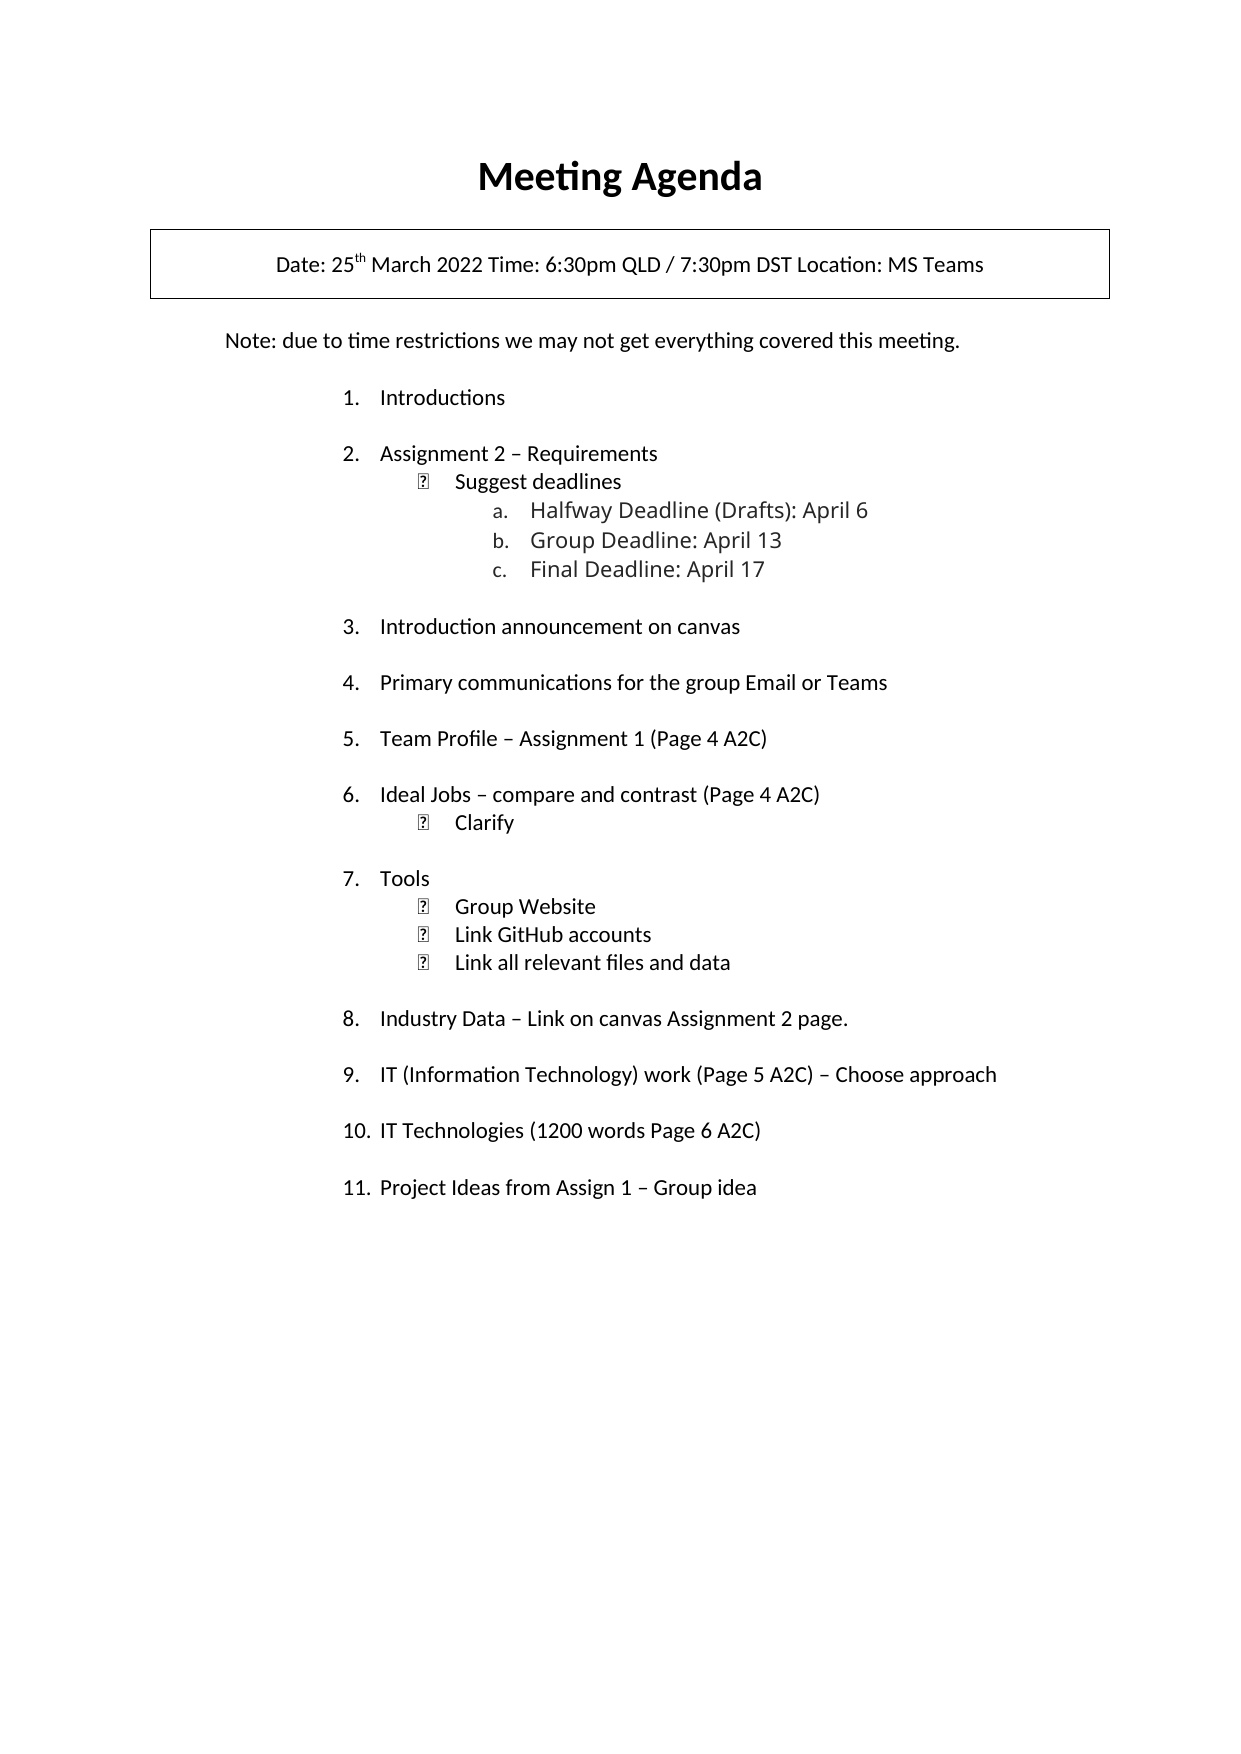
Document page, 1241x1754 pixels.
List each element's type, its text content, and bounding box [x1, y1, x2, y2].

list Halfway Deadline (Drafts): April 6 [492, 495, 1090, 524]
list IT Technologies (1200 words Page 6 A2C) [342, 1117, 1090, 1144]
text Meeting Agenda [150, 150, 1090, 201]
list Tools [342, 864, 1090, 892]
list Group Deadline: April 13 [492, 524, 1090, 554]
list Group Website [417, 892, 1090, 920]
list Final Deadline: April 17 [492, 554, 1090, 584]
list Introductions [342, 383, 1090, 411]
list Industry Data – Link on canvas Assignment 2 page. [342, 1004, 1090, 1032]
text Note: due to time restrictions we may not get everything covered this meeting. [150, 327, 1090, 355]
list Clarify [417, 808, 1090, 836]
table_header Date: 25th March 2022 Time: 6:30pm QLD / 7:30pm DST Location: MS Teams [151, 230, 1109, 298]
list Suggest deadlines [417, 467, 1090, 495]
list Team Profile – Assignment 1 (Page 4 A2C) [342, 724, 1090, 752]
list Link GitHub accounts [417, 920, 1090, 948]
list Ideal Jobs – compare and contrast (Page 4 A2C) [342, 780, 1090, 808]
list Link all relevant files and data [417, 948, 1090, 976]
list Introduction announcement on canvas [342, 612, 1090, 640]
list Primary communications for the group Email or Teams [342, 668, 1090, 696]
list Assignment 2 – Requirements [342, 439, 1090, 467]
list IT (Information Technology) work (Page 5 A2C) – Choose approach [342, 1061, 1090, 1088]
list Project Ideas from Assign 1 – Group idea [342, 1173, 1090, 1201]
